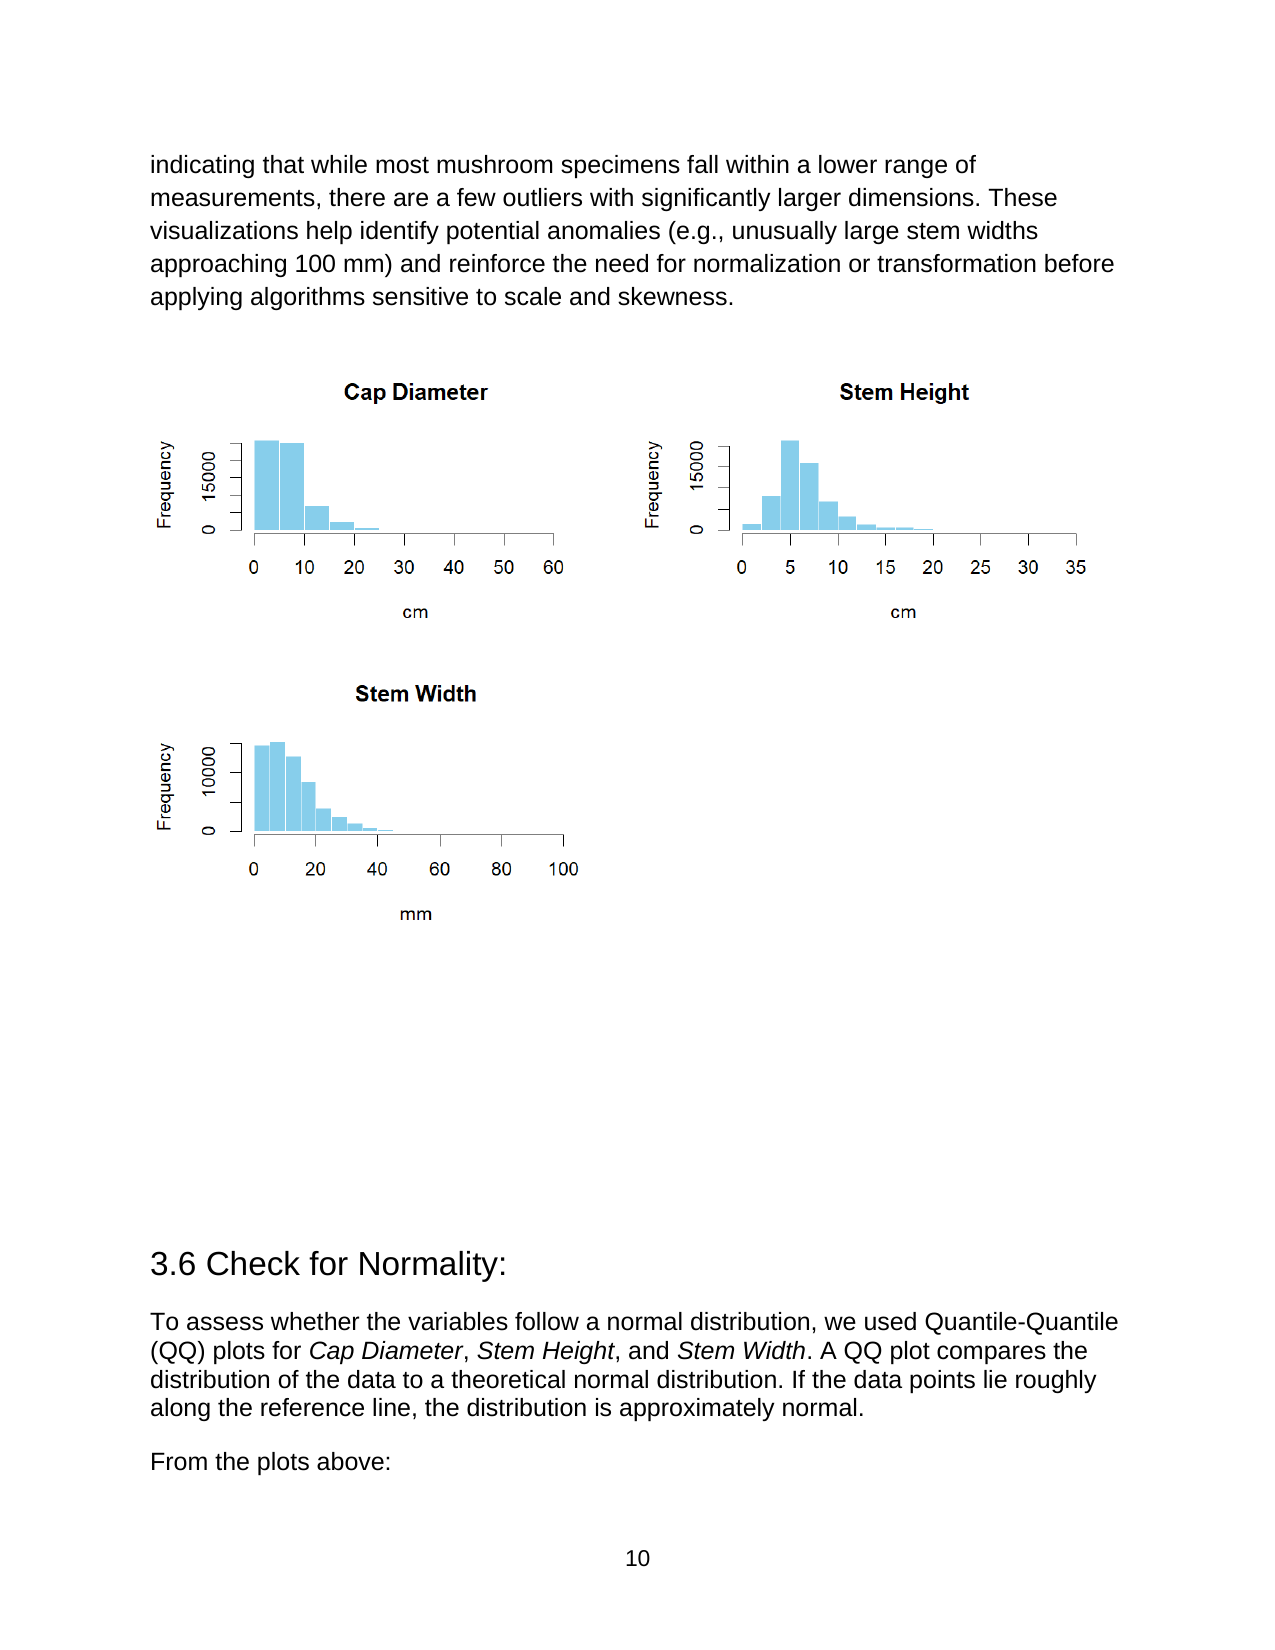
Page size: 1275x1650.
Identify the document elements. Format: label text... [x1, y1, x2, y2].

subtitle 3.6 Check for Normality: [150, 1244, 1125, 1282]
text To assess whether the variables follow a normal distribution, we used Quantile-Quantile (QQ) plots for Cap Diameter, Stem Height, and Stem Width. A QQ plot compares the distribution of the data to a theoretical normal distribution. If the data points lie roughly along the reference line, the distribution is approximately normal. [150, 1307, 1125, 1422]
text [150, 150, 1125, 311]
text From the plots above: [150, 1447, 1125, 1476]
picture [150, 345, 1125, 948]
